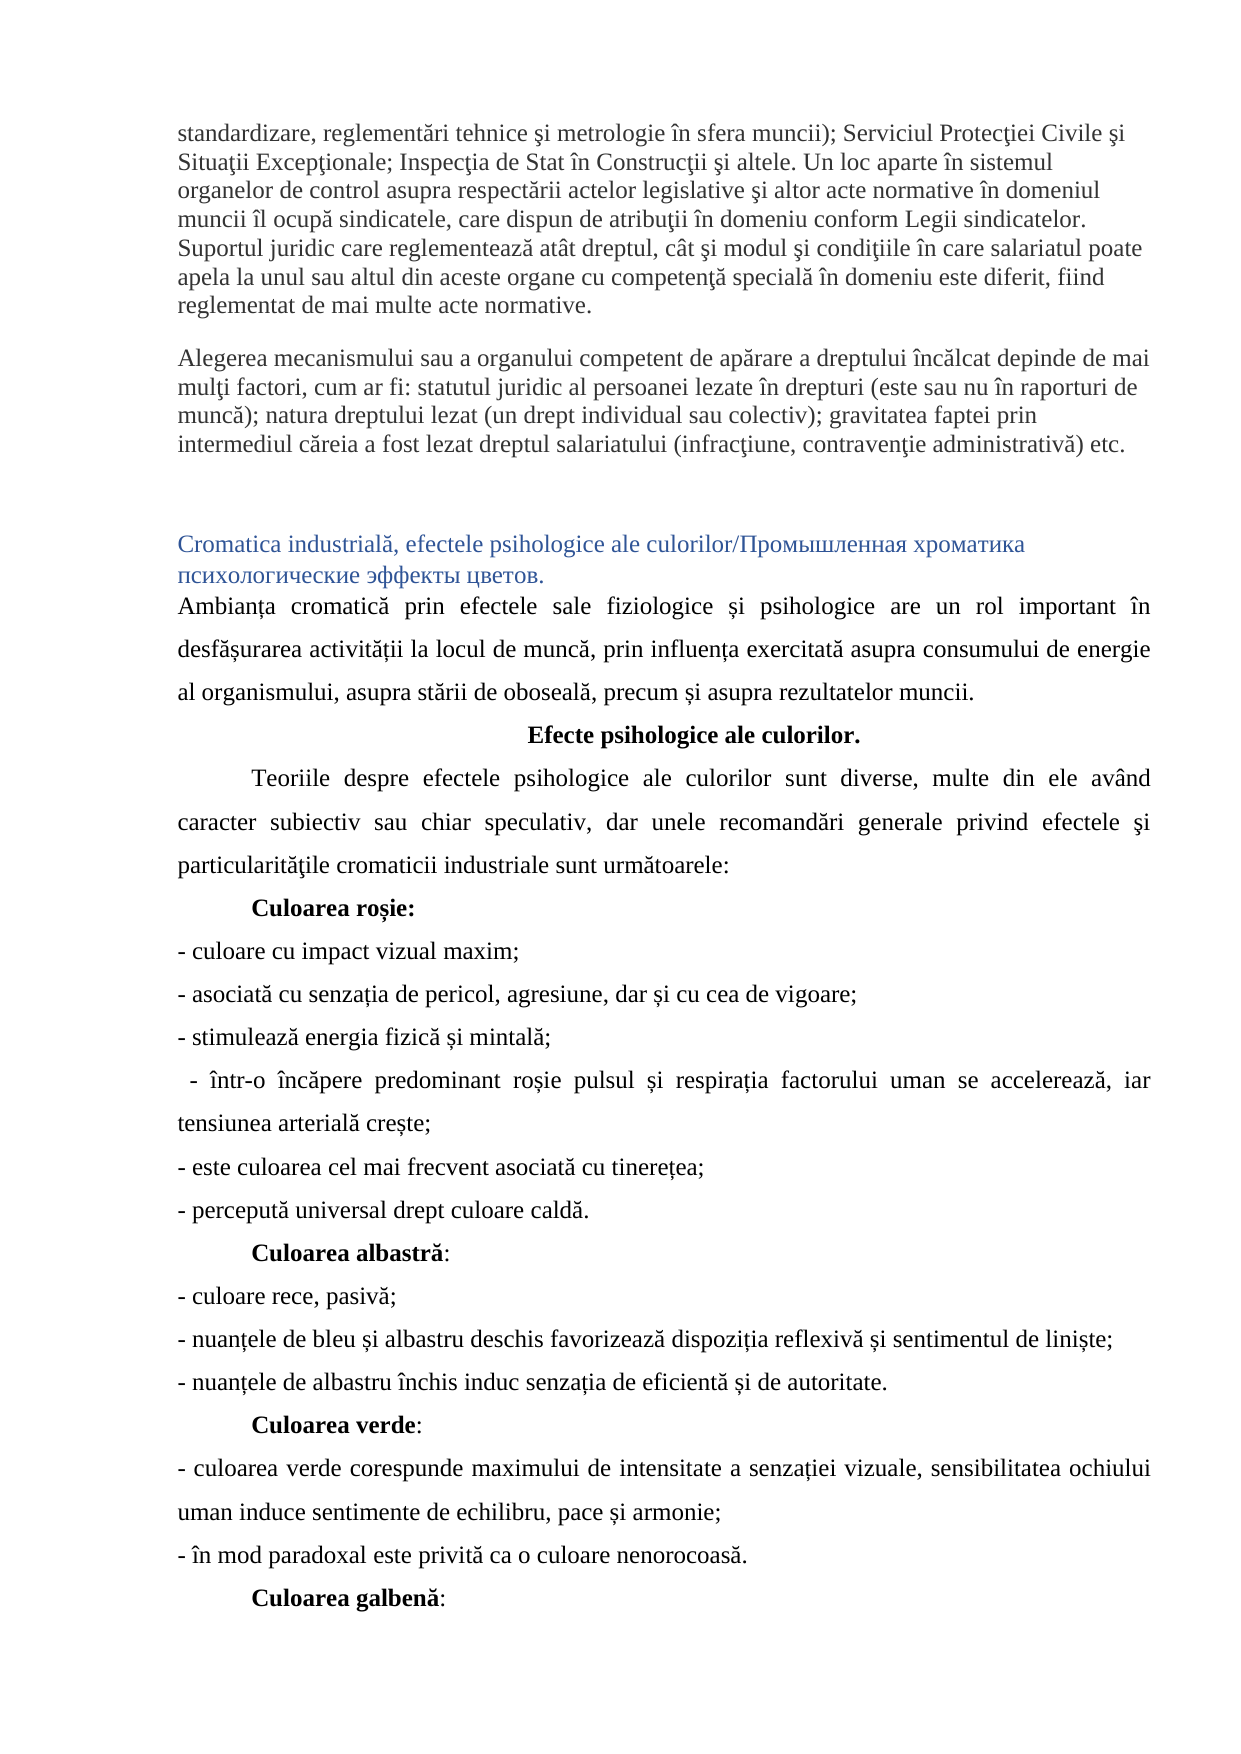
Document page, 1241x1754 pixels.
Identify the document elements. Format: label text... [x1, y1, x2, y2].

text - culoare cu impact vizual maxim; [177, 936, 1152, 965]
text Culoarea verde: [177, 1410, 1152, 1439]
text - în mod paradoxal este privită ca o culoare nenorocoasă. [177, 1540, 1152, 1568]
text - asociată cu senzația de pericol, agresiune, dar și cu cea de vigoare; [177, 979, 1152, 1008]
text Teoriile despre efectele psihologice ale culorilor sunt diverse, multe din ele având caracter subiectiv sau chiar speculativ, dar unele recomandări generale privind efectele şi particularităţile cromaticii industriale sunt următoarele: [177, 763, 1152, 878]
text Efecte psihologice ale culorilor. [177, 720, 1152, 749]
text - percepută universal drept culoare caldă. [177, 1195, 1152, 1223]
text - este culoarea cel mai frecvent asociată cu tinerețea; [177, 1152, 1152, 1180]
text Alegerea mecanismului sau a organului competent de apărare a dreptului încălcat depinde de mai mulţi factori, cum ar fi: statutul juridic al persoanei lezate în drepturi (este sau nu în raporturi de muncă); natura dreptului lezat (un drept individual sau colectiv); gravitatea faptei prin intermediul căreia a fost lezat dreptul salariatului (infracţiune, contravenţie administrativă) etc. [177, 343, 1152, 458]
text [177, 118, 1152, 319]
text Culoarea galbenă: [177, 1583, 1152, 1612]
text - nuanțele de bleu și albastru deschis favorizează dispoziția reflexivă și sentimentul de liniște; [177, 1324, 1152, 1353]
text - culoarea verde corespunde maximului de intensitate a senzației vizuale, sensibilitatea ochiului uman induce sentimente de echilibru, pace și armonie; [177, 1453, 1152, 1525]
text Culoarea roșie: [177, 893, 1152, 922]
text Ambianța cromatică prin efectele sale fiziologice și psihologice are un rol important în desfășurarea activității la locul de muncă, prin influența exercitată asupra consumului de energie al organismului, asupra stării de oboseală, precum și asupra rezultatelor muncii. [177, 591, 1152, 706]
text - stimulează energia fizică și mintală; [177, 1022, 1152, 1051]
subtitle Cromatica industrială, efectele psihologice ale culorilor/Промышленная хроматика психологические эффекты цветов. [177, 529, 1152, 589]
text - nuanțele de albastru închis induc senzația de eficientă și de autoritate. [177, 1367, 1152, 1396]
text Culoarea albastră: [177, 1238, 1152, 1267]
text - într-o încăpere predominant roșie pulsul și respirația factorului uman se accelerează, iar tensiunea arterială crește; [177, 1065, 1152, 1137]
text - culoare rece, pasivă; [177, 1281, 1152, 1310]
